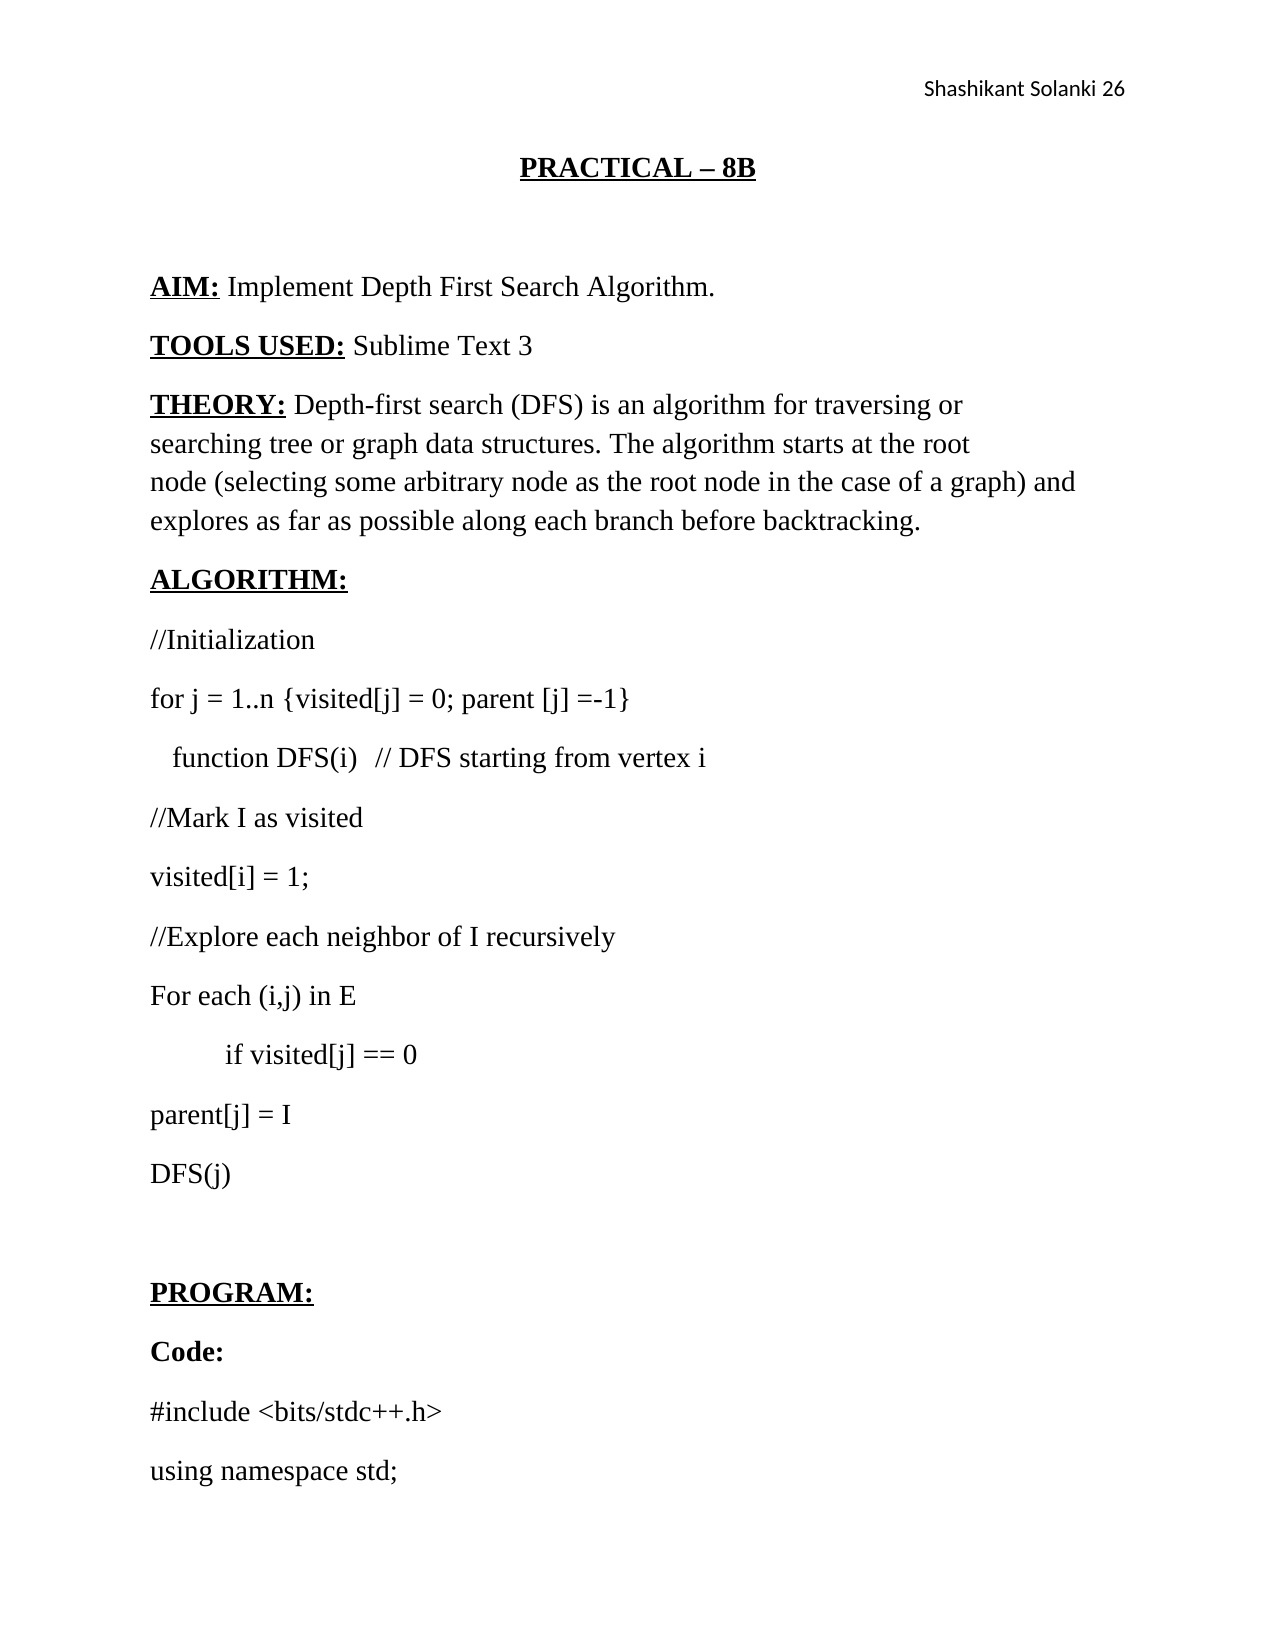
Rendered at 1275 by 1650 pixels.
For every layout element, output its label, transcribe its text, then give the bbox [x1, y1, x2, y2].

text AIM: Implement Depth First Search Algorithm. [150, 269, 1125, 302]
text parent[j] = I [150, 1097, 1125, 1130]
text TOOLS USED: Sublime Text 3 [150, 328, 1125, 362]
text ALGORITHM: [150, 562, 1125, 596]
text PRACTICAL – 8B [150, 150, 1125, 183]
text if visited[j] == 0 [150, 1037, 1125, 1071]
text PROGRAM: [150, 1275, 1125, 1308]
text visited[i] = 1; [150, 859, 1125, 893]
text For each (i,j) in E [150, 978, 1125, 1012]
text //Explore each neighbor of I recursively [150, 919, 1125, 952]
text #include <bits/stdc++.h> [150, 1394, 1125, 1427]
text THEORY: Depth-first search (DFS) is an algorithm for traversing or searching tree or graph data structures. The algorithm starts at the root node (selecting some arbitrary node as the root node in the case of a graph) and explores as far as possible along each branch before backtracking. [150, 387, 1125, 537]
text //Mark I as visited [150, 800, 1125, 833]
text Code: [150, 1334, 1125, 1368]
text //Initialization [150, 622, 1125, 655]
text function DFS(i) // DFS starting from vertex i [150, 741, 1125, 774]
text for j = 1..n {visited[j] = 0; parent [j] =-1} [150, 681, 1125, 715]
text using namespace std; [150, 1453, 1125, 1487]
text DFS(j) [150, 1156, 1125, 1190]
